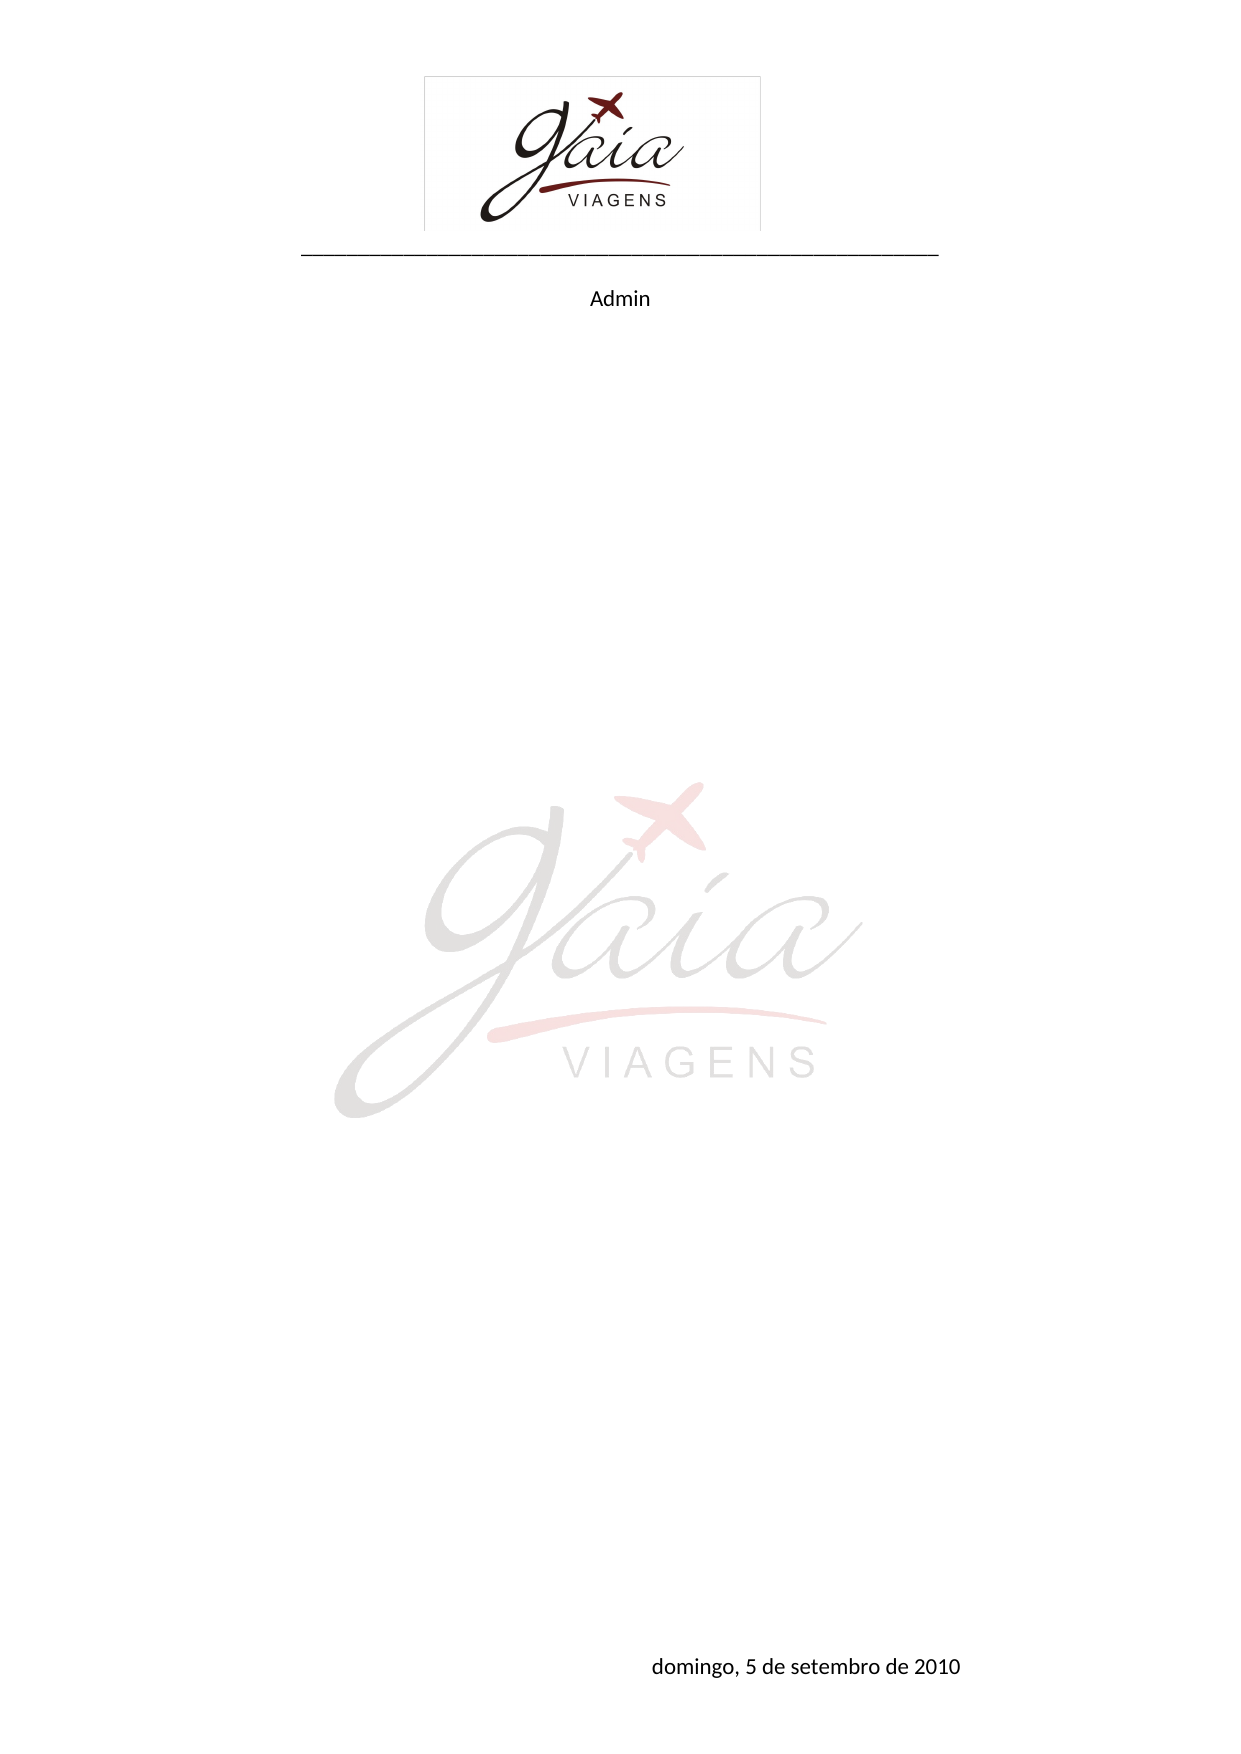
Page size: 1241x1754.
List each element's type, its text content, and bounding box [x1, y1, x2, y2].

text ________________________________________________________ [75, 231, 1165, 259]
picture [420, 76, 761, 231]
text Admin [75, 284, 1165, 312]
